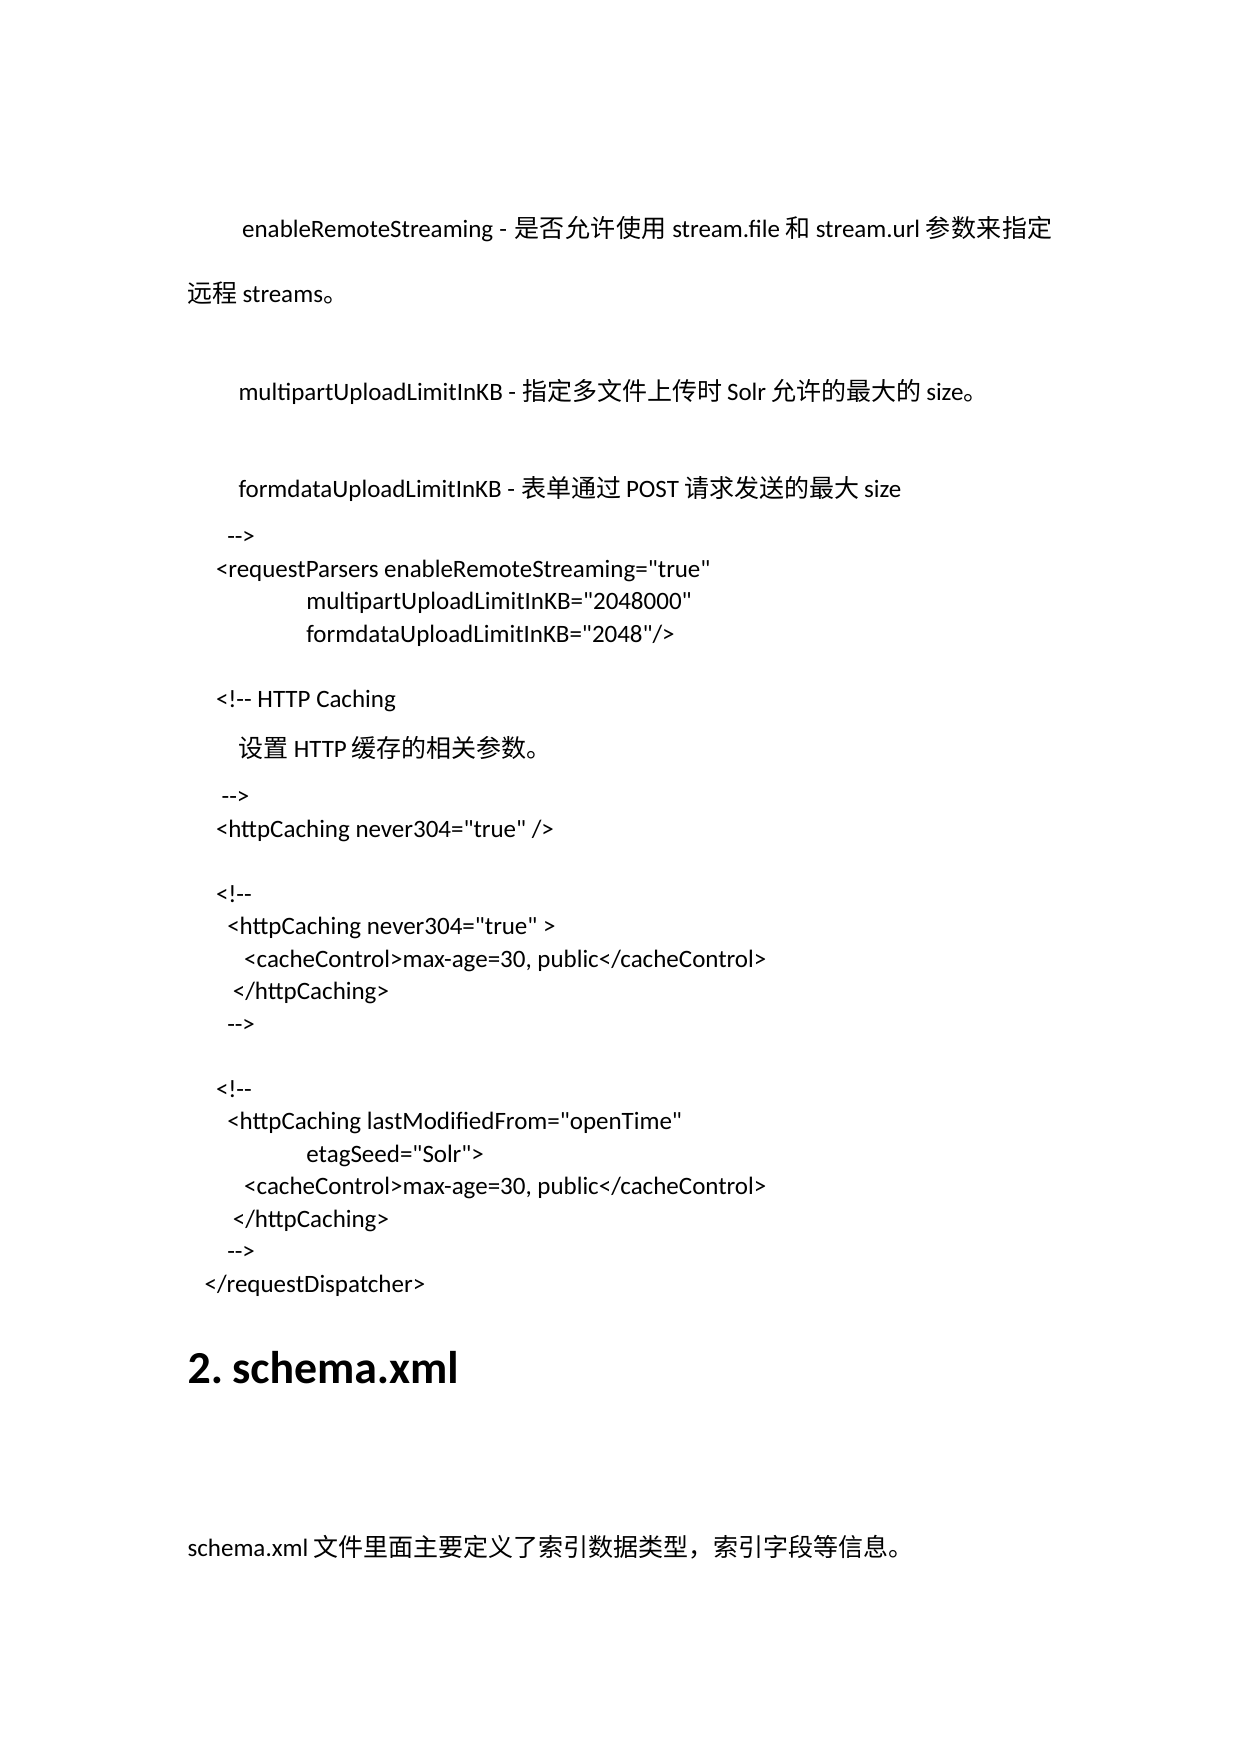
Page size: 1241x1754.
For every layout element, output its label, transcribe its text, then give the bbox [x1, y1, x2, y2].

text <httpCaching never304="true" /> [187, 812, 1053, 844]
text 设置HTTP缓存的相关参数。 [187, 714, 1053, 779]
text multipartUploadLimitInKB="2048000" [187, 584, 1053, 617]
text --> [187, 1234, 1053, 1267]
text </requestDispatcher> [187, 1267, 1053, 1299]
subtitle schema.xml [187, 1335, 1053, 1400]
text </httpCaching> [187, 974, 1053, 1007]
text <!-- [187, 1072, 1053, 1104]
text <!-- [187, 877, 1053, 909]
text multipartUploadLimitInKB - 指定多文件上传时Solr允许的最大的size。 [187, 357, 1053, 422]
text --> [187, 1007, 1053, 1039]
text <cacheControl>max-age=30, public</cacheControl> [187, 1169, 1053, 1202]
text formdataUploadLimitInKB - 表单通过POST请求发送的最大size [187, 454, 1053, 519]
text --> [187, 779, 1053, 812]
text schema.xml文件里面主要定义了索引数据类型，索引字段等信息。 [187, 1513, 1053, 1578]
text <httpCaching never304="true" > [187, 909, 1053, 942]
text <cacheControl>max-age=30, public</cacheControl> [187, 942, 1053, 974]
text <!-- HTTP Caching [187, 682, 1053, 714]
text formdataUploadLimitInKB="2048"/> [187, 617, 1053, 649]
text etagSeed="Solr"> [187, 1137, 1053, 1169]
text enableRemoteStreaming - 是否允许使用stream.file和stream.url参数来指定远程streams。 [187, 194, 1053, 324]
text </httpCaching> [187, 1202, 1053, 1234]
text --> [187, 519, 1053, 552]
text <requestParsers enableRemoteStreaming="true" [187, 552, 1053, 584]
text <httpCaching lastModifiedFrom="openTime" [187, 1104, 1053, 1137]
